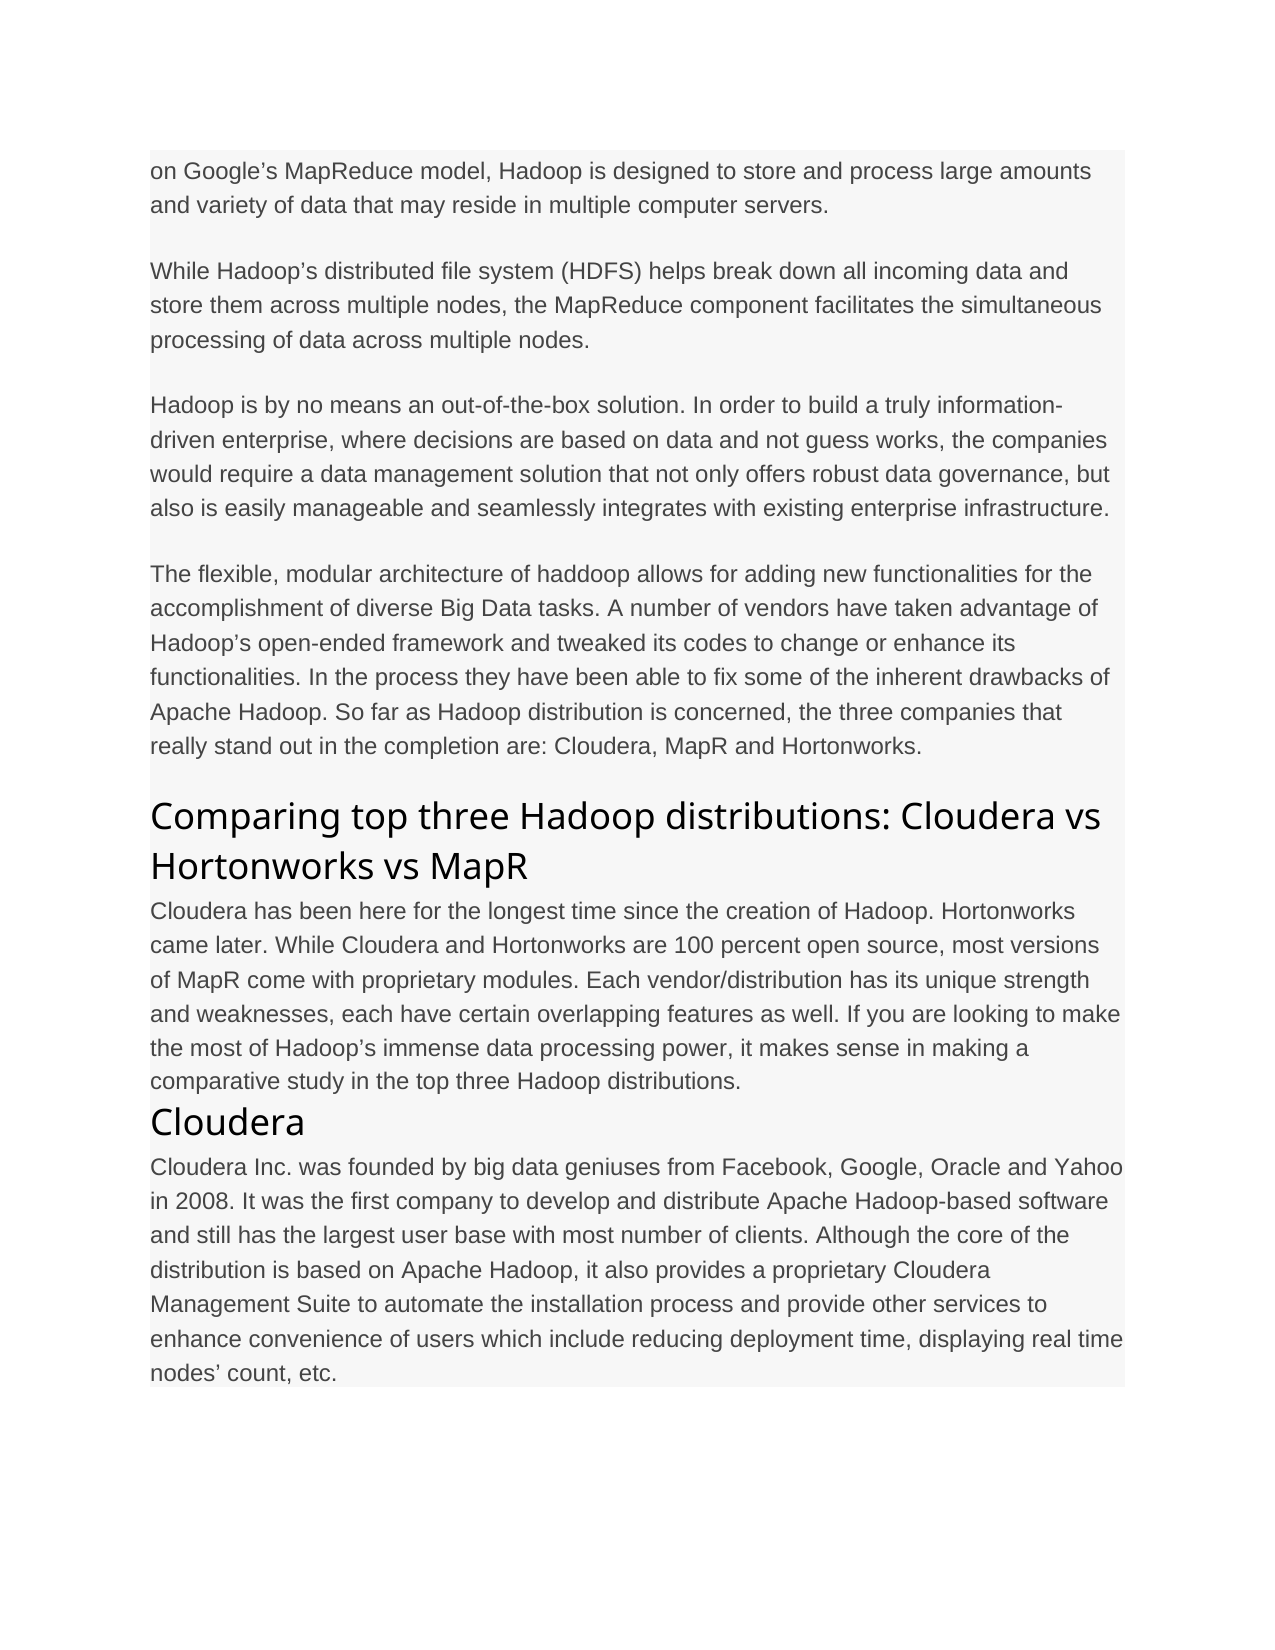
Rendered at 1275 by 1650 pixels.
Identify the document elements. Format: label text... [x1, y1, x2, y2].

text While Hadoop’s distributed file system (HDFS) helps break down all incoming data and store them across multiple nodes, the MapReduce component facilitates the simultaneous processing of data across multiple nodes. [150, 250, 1125, 353]
text Cloudera Inc. was founded by big data geniuses from Facebook, Google, Oracle and Yahoo in 2008. It was the first company to develop and distribute Apache Hadoop-based software and still has the largest user base with most number of clients. Although the core of the distribution is based on Apache Hadoop, it also provides a proprietary Cloudera Management Suite to automate the installation process and provide other services to enhance convenience of users which include reducing deployment time, displaying real time nodes’ count, etc. [150, 1146, 1125, 1387]
subtitle Comparing top three Hadoop distributions: Cloudera vs Hortonworks vs MapR [150, 791, 1125, 890]
subtitle Cloudera [150, 1096, 1125, 1146]
text Cloudera has been here for the longest time since the creation of Hadoop. Hortonworks came later. While Cloudera and Hortonworks are 100 percent open source, most versions of MapR come with proprietary modules. Each vendor/distribution has its unique strength and weaknesses, each have certain overlapping features as well. If you are looking to make the most of Hadoop’s immense data processing power, it makes sense in making a comparative study in the top three Hadoop distributions. [150, 890, 1125, 1096]
text The flexible, modular architecture of haddoop allows for adding new functionalities for the accomplishment of diverse Big Data tasks. A number of vendors have taken advantage of Hadoop’s open-ended framework and tweaked its codes to change or enhance its functionalities. In the process they have been able to fix some of the inherent drawbacks of Apache Hadoop. So far as Hadoop distribution is concerned, the three companies that really stand out in the completion are: Cloudera, MapR and Hortonworks. [150, 553, 1125, 759]
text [150, 150, 1125, 219]
text Hadoop is by no means an out-of-the-box solution. In order to build a truly information- driven enterprise, where decisions are based on data and not guess works, the companies would require a data management solution that not only offers robust data governance, but also is easily manageable and seamlessly integrates with existing enterprise infrastructure. [150, 384, 1125, 522]
